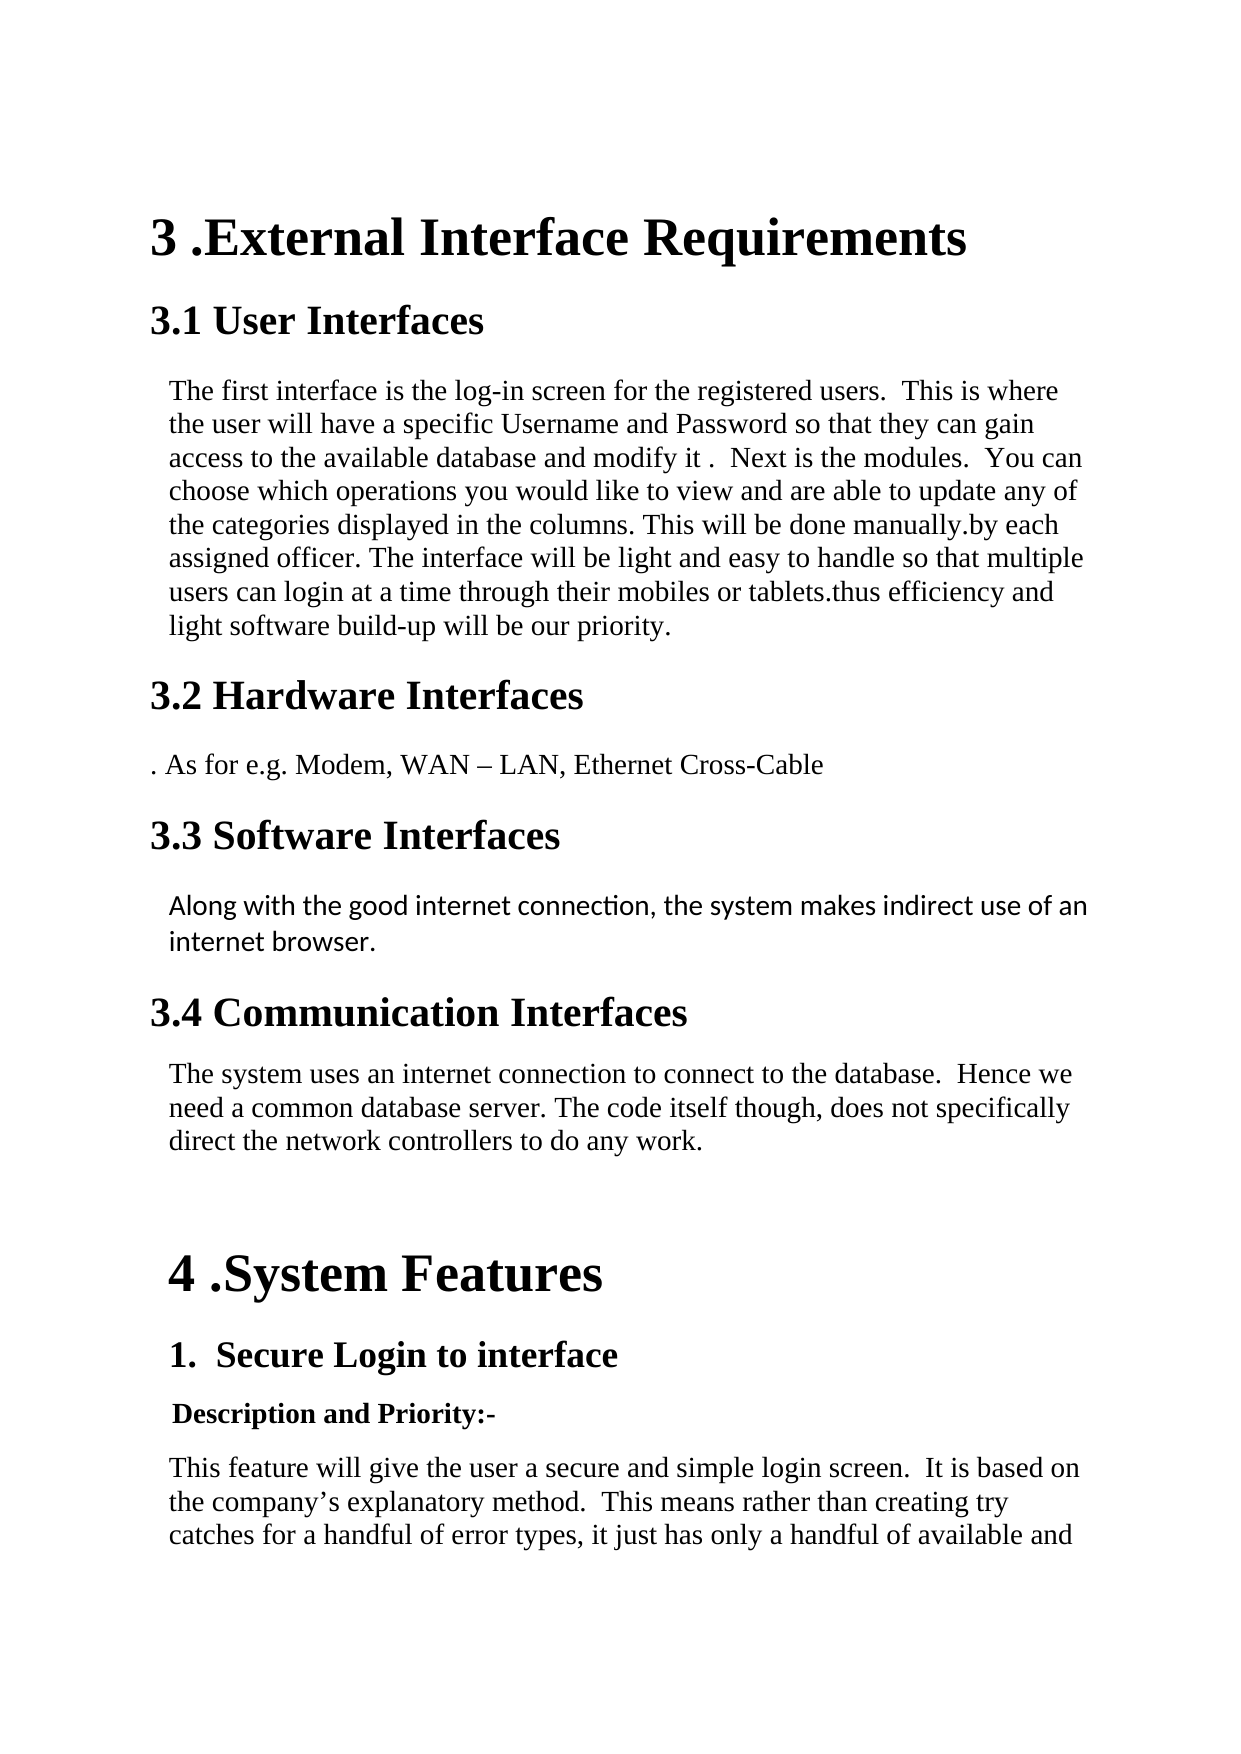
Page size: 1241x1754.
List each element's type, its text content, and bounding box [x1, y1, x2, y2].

text Description and Priority:- [150, 1396, 1090, 1429]
text 4 .System Features [169, 1241, 1090, 1303]
text 3 .External Interface Requirements [150, 204, 1090, 267]
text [169, 1450, 1090, 1551]
text The system uses an internet connection to connect to the database. Hence we need a common database server. The code itself though, does not specifically direct the network controllers to do any work. [169, 1056, 1090, 1157]
text 1. Secure Login to interface [169, 1332, 1090, 1375]
text 3.4 Communication Interfaces [150, 988, 1090, 1036]
text The first interface is the log-in screen for the registered users. This is where the user will have a specific Username and Password so that they can gain access to the available database and modify it . Next is the modules. You can choose which operations you would like to view and are able to update any of the categories displayed in the columns. This will be done manually.by each assigned officer. The interface will be light and easy to handle so that multiple users can login at a time through their mobiles or tablets.thus efficiency and light software build-up will be our priority. [169, 373, 1090, 641]
text Along with the good internet connection, the system makes indirect use of an internet browser. [169, 887, 1090, 958]
text 3.1 User Interfaces [150, 296, 1090, 344]
text 3.2 Hardware Interfaces [150, 670, 1090, 718]
text 3.3 Software Interfaces [150, 810, 1090, 858]
text . As for e.g. Modem, WAN – LAN, Ethernet Cross-Cable [150, 747, 1090, 781]
